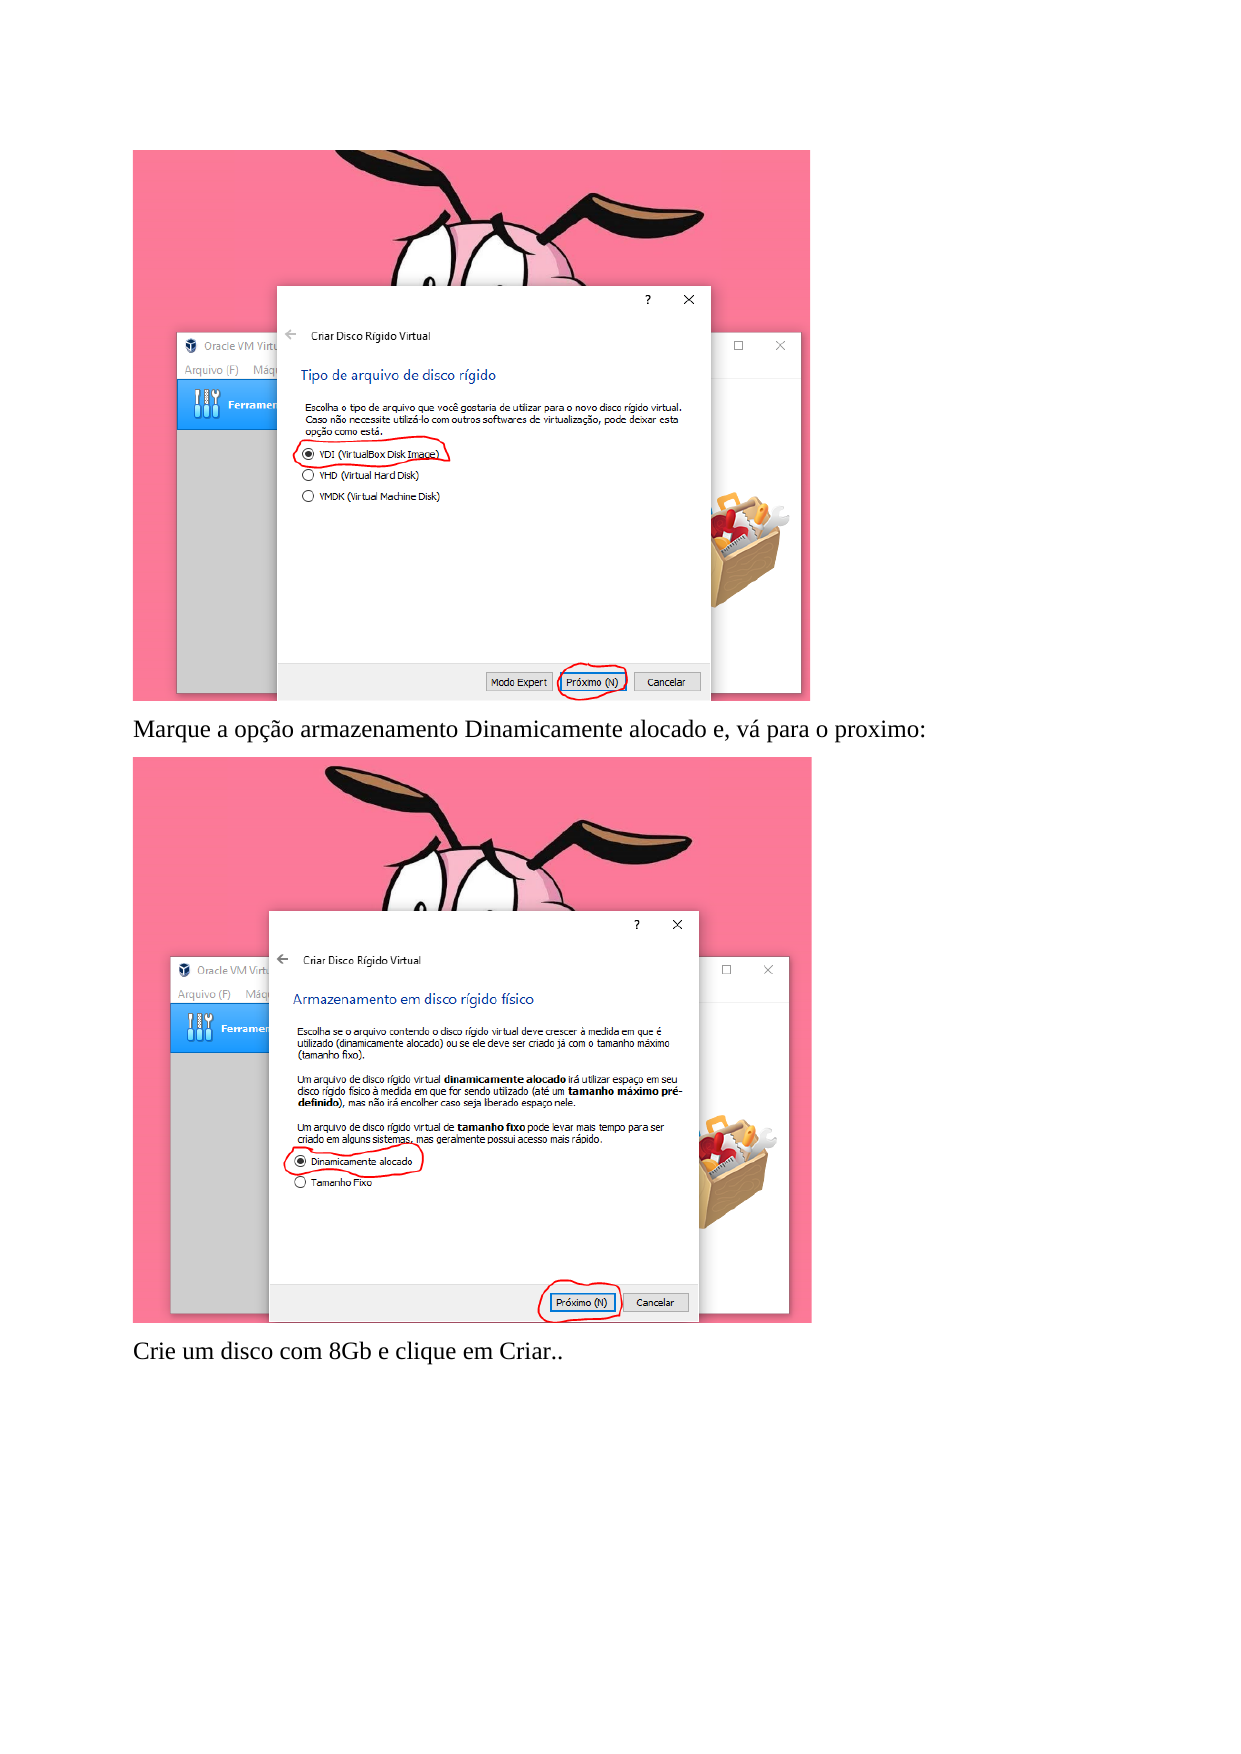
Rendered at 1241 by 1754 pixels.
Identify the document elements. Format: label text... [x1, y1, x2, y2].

picture [132, 757, 812, 1323]
picture [132, 150, 811, 701]
text Marque a opção armazenamento Dinamicamente alocado e, vá para o proximo: [133, 714, 1090, 743]
text Crie um disco com 8Gb e clique em Criar.. [133, 1336, 1090, 1365]
